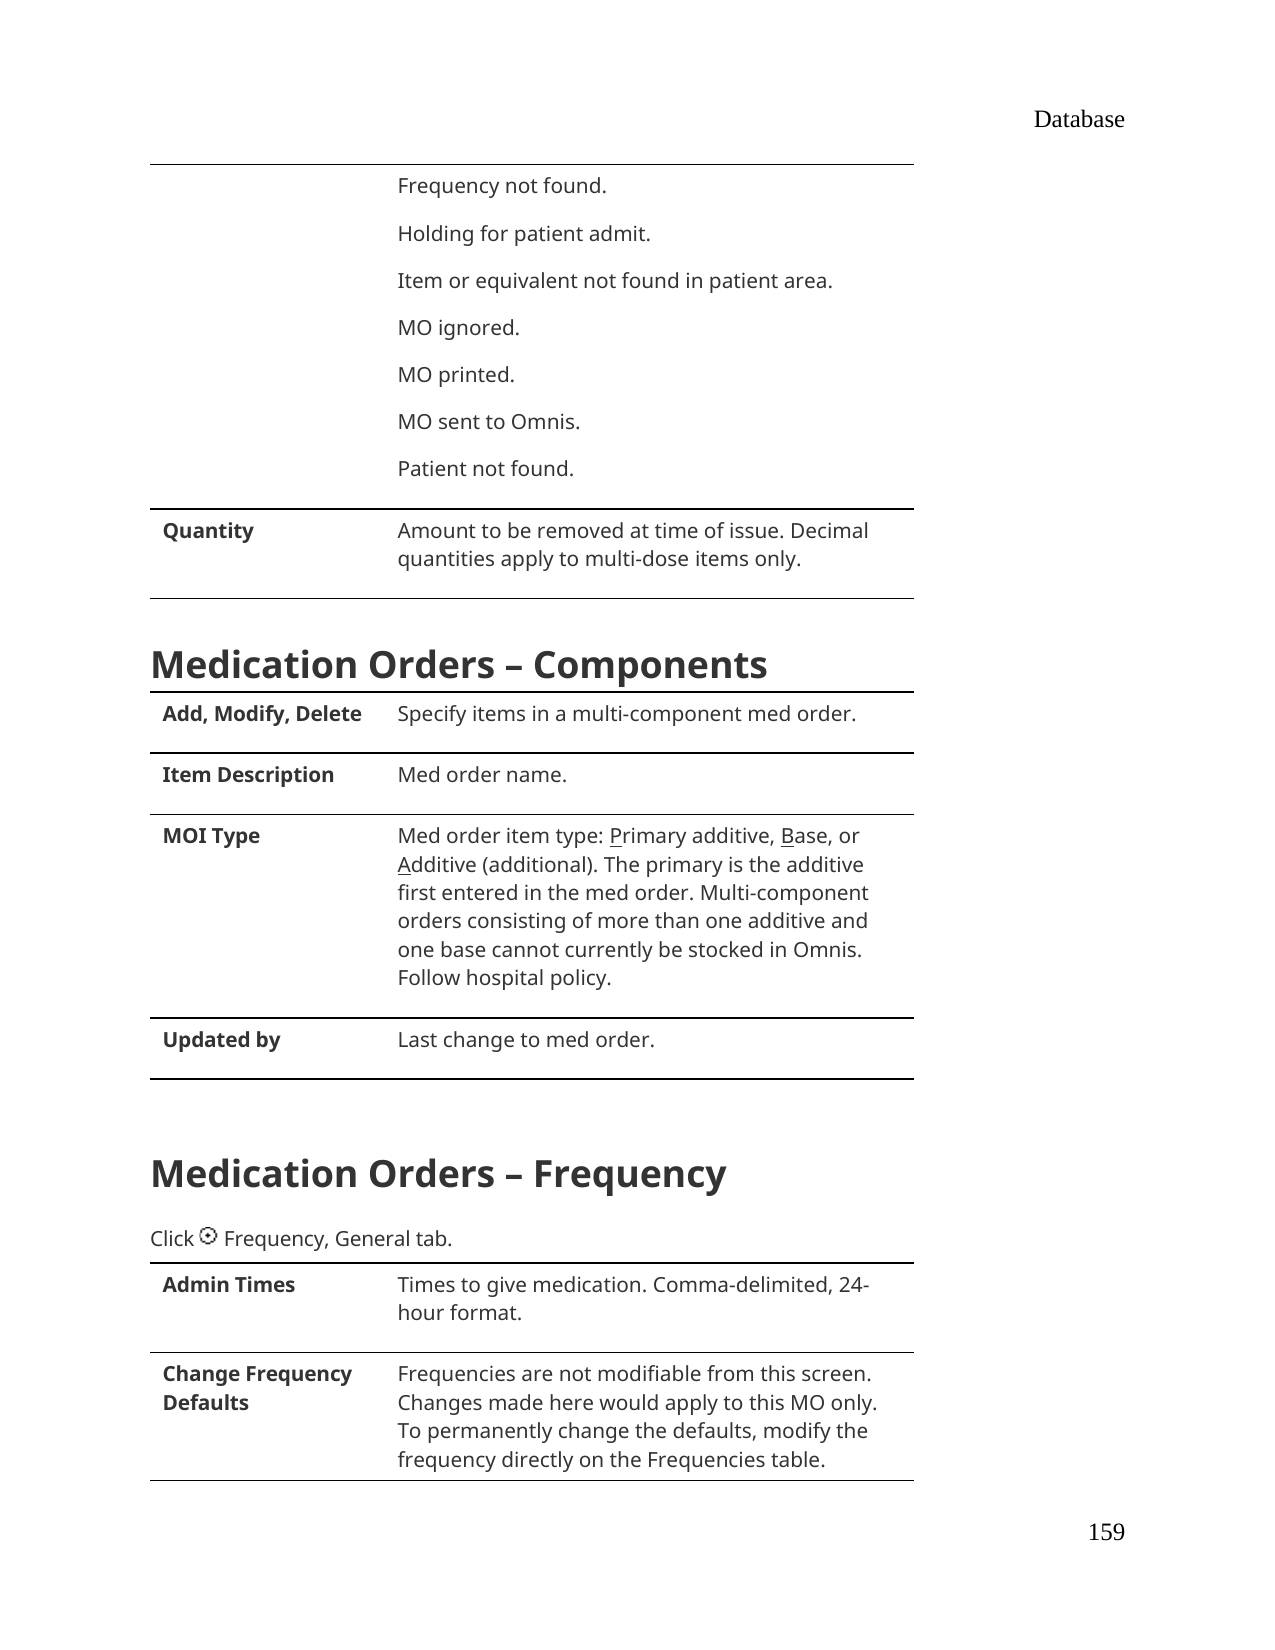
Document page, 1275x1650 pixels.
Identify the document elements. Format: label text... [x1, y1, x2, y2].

table_header [149, 1261, 1123, 1483]
table_header [149, 162, 1123, 601]
table_header [149, 690, 1123, 1081]
picture [199, 1227, 219, 1246]
subtitle Medication Orders – Frequency [150, 1148, 1125, 1199]
text Click Frequency, General tab. [150, 1224, 1125, 1252]
subtitle Medication Orders – Components [150, 638, 1125, 689]
